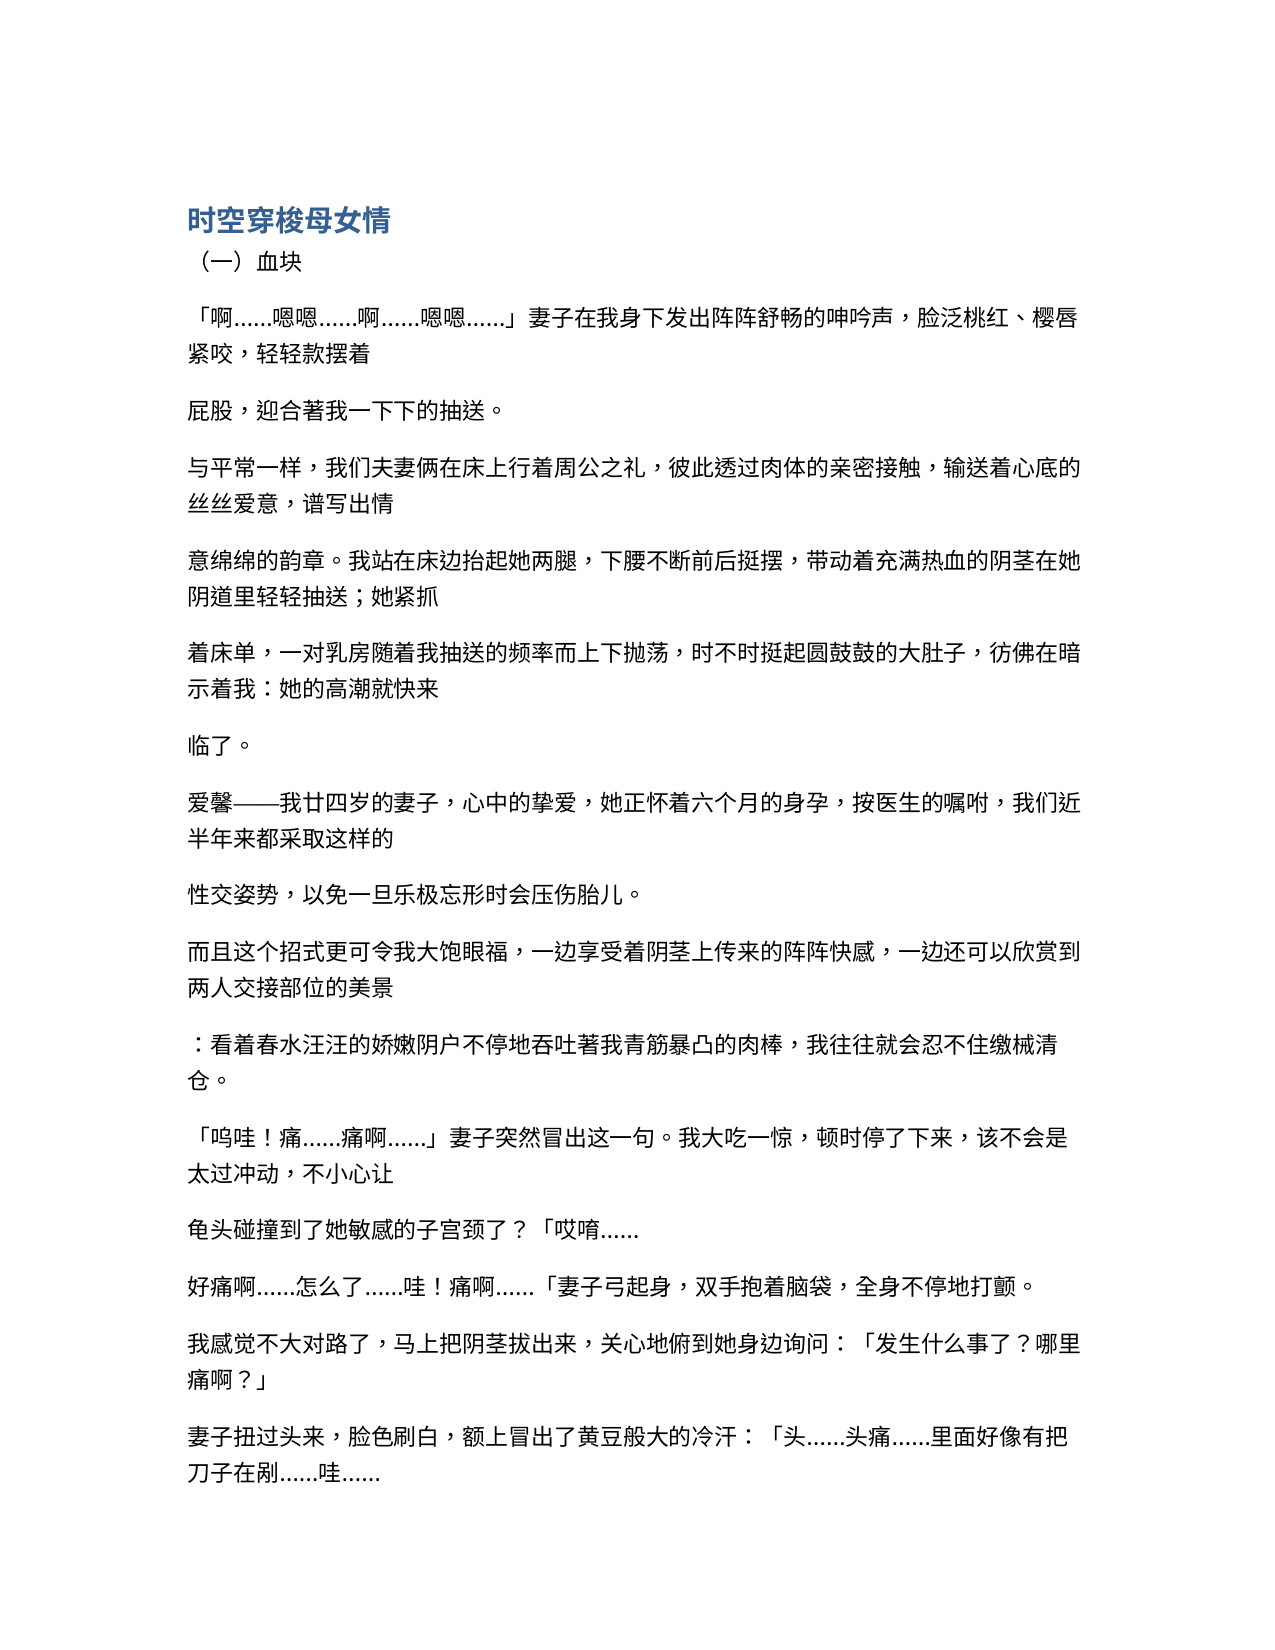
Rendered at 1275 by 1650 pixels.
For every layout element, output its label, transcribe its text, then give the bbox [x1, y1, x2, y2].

text 临了。 [187, 730, 1087, 761]
text 爱馨——我廿四岁的妻子，心中的挚爱，她正怀着六个月的身孕，按医生的嘱咐，我们近半年来都采取这样的 [187, 787, 1087, 854]
subtitle 时空穿梭母女情 [187, 200, 1087, 240]
text 我感觉不大对路了，马上把阴茎拔出来，关心地俯到她身边询问：「发生什么事了？哪里痛啊？」 [187, 1328, 1087, 1395]
text 好痛啊……怎么了……哇！痛啊……「妻子弓起身，双手抱着脑袋，全身不停地打颤。 [187, 1271, 1087, 1302]
text 「呜哇！痛……痛啊……」妻子突然冒出这一句。我大吃一惊，顿时停了下来，该不会是太过冲动，不小心让 [187, 1122, 1087, 1189]
text 妻子扭过头来，脸色刷白，额上冒出了黄豆般大的冷汗：「头……头痛……里面好像有把刀子在剐……哇…… [187, 1421, 1087, 1488]
text 与平常一样，我们夫妻俩在床上行着周公之礼，彼此透过肉体的亲密接触，输送着心底的丝丝爱意，谱写出情 [187, 452, 1087, 519]
text （一）血块 [187, 246, 1087, 277]
text 着床单，一对乳房随着我抽送的频率而上下抛荡，时不时挺起圆鼓鼓的大肚子，彷佛在暗示着我：她的高潮就快来 [187, 637, 1087, 704]
text 「啊……嗯嗯……啊……嗯嗯……」妻子在我身下发出阵阵舒畅的呻吟声，脸泛桃红、樱唇紧咬，轻轻款摆着 [187, 302, 1087, 369]
text ：看着春水汪汪的娇嫩阴户不停地吞吐著我青筋暴凸的肉棒，我往往就会忍不住缴械清仓。 [187, 1029, 1087, 1096]
text 性交姿势，以免一旦乐极忘形时会压伤胎儿。 [187, 879, 1087, 911]
text 而且这个招式更可令我大饱眼福，一边享受着阴茎上传来的阵阵快感，一边还可以欣赏到两人交接部位的美景 [187, 936, 1087, 1003]
text 屁股，迎合著我一下下的抽送。 [187, 395, 1087, 426]
text 龟头碰撞到了她敏感的子宫颈了？「哎唷…… [187, 1214, 1087, 1246]
text 意绵绵的韵章。我站在床边抬起她两腿，下腰不断前后挺摆，带动着充满热血的阴茎在她阴道里轻轻抽送；她紧抓 [187, 544, 1087, 612]
